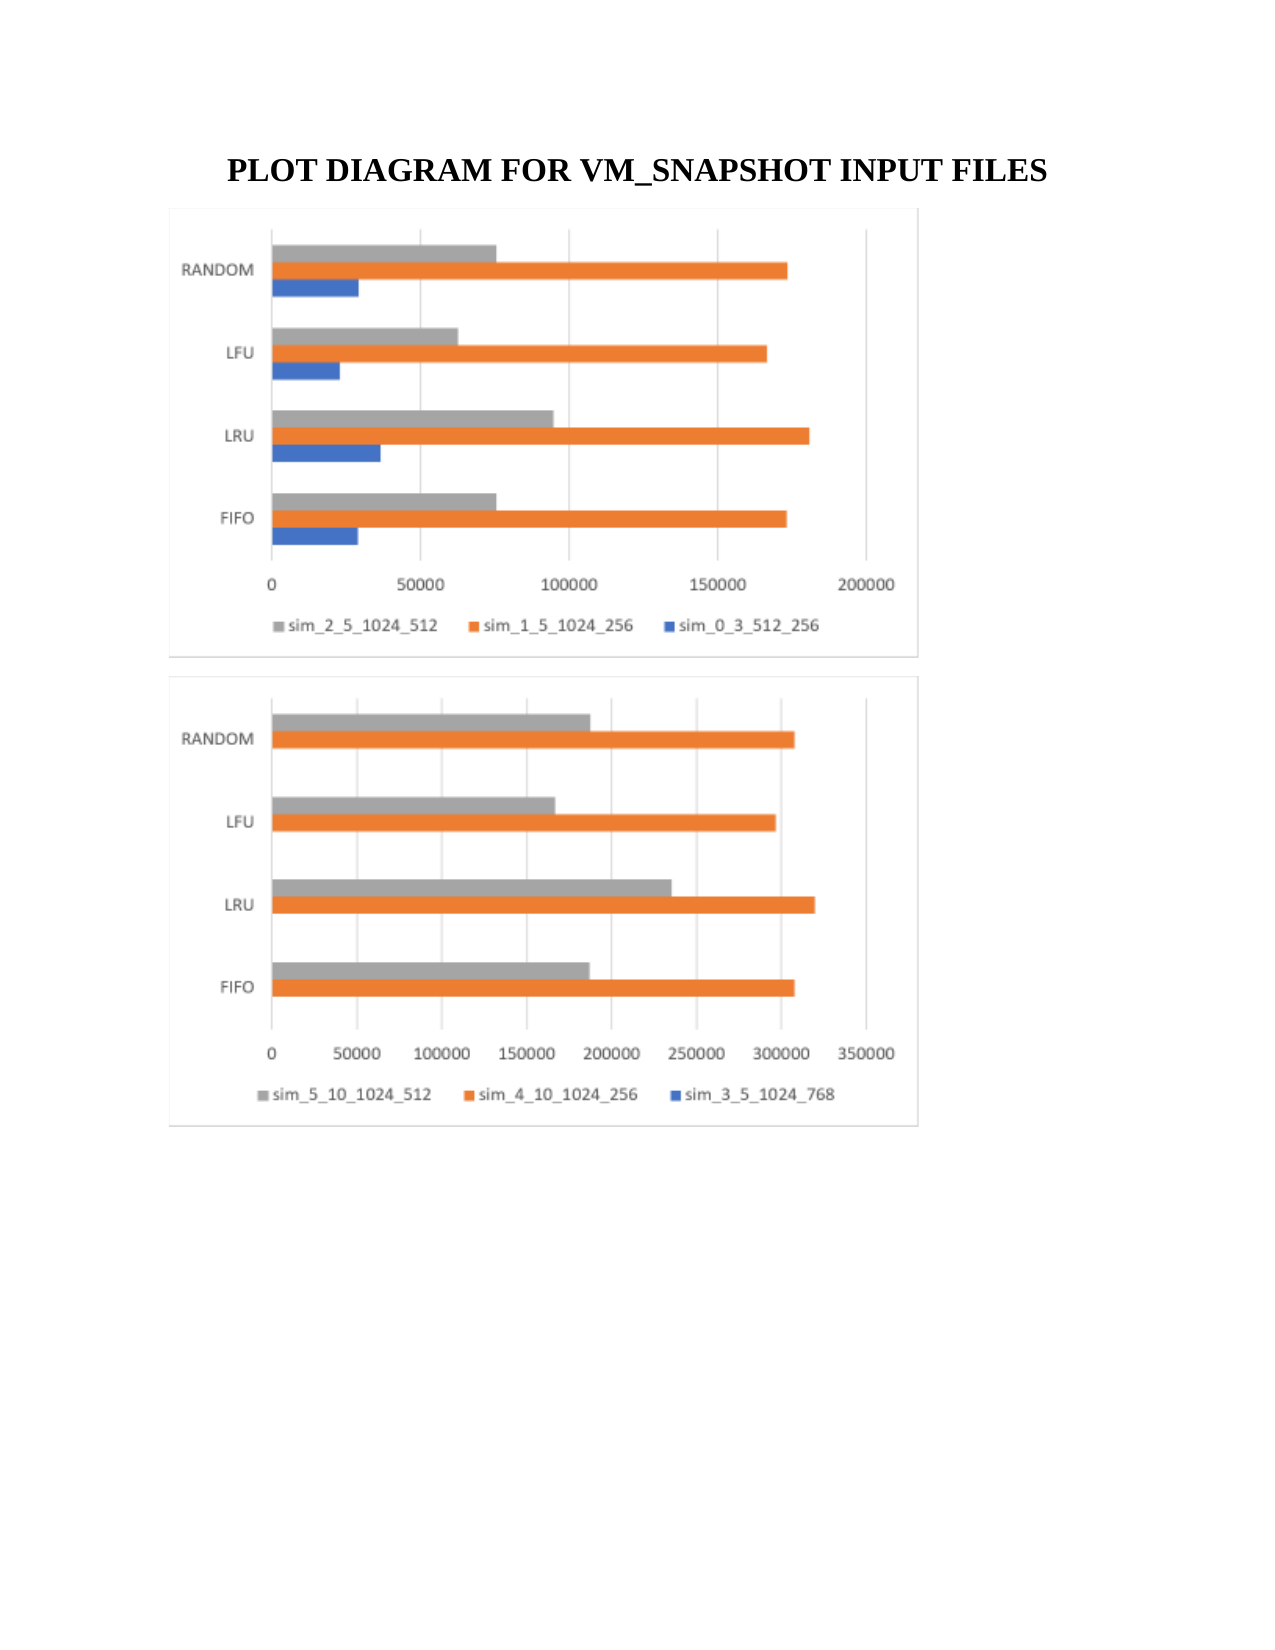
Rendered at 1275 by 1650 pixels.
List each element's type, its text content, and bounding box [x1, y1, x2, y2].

text PLOT DIAGRAM FOR VM_SNAPSHOT INPUT FILES [150, 150, 1125, 188]
